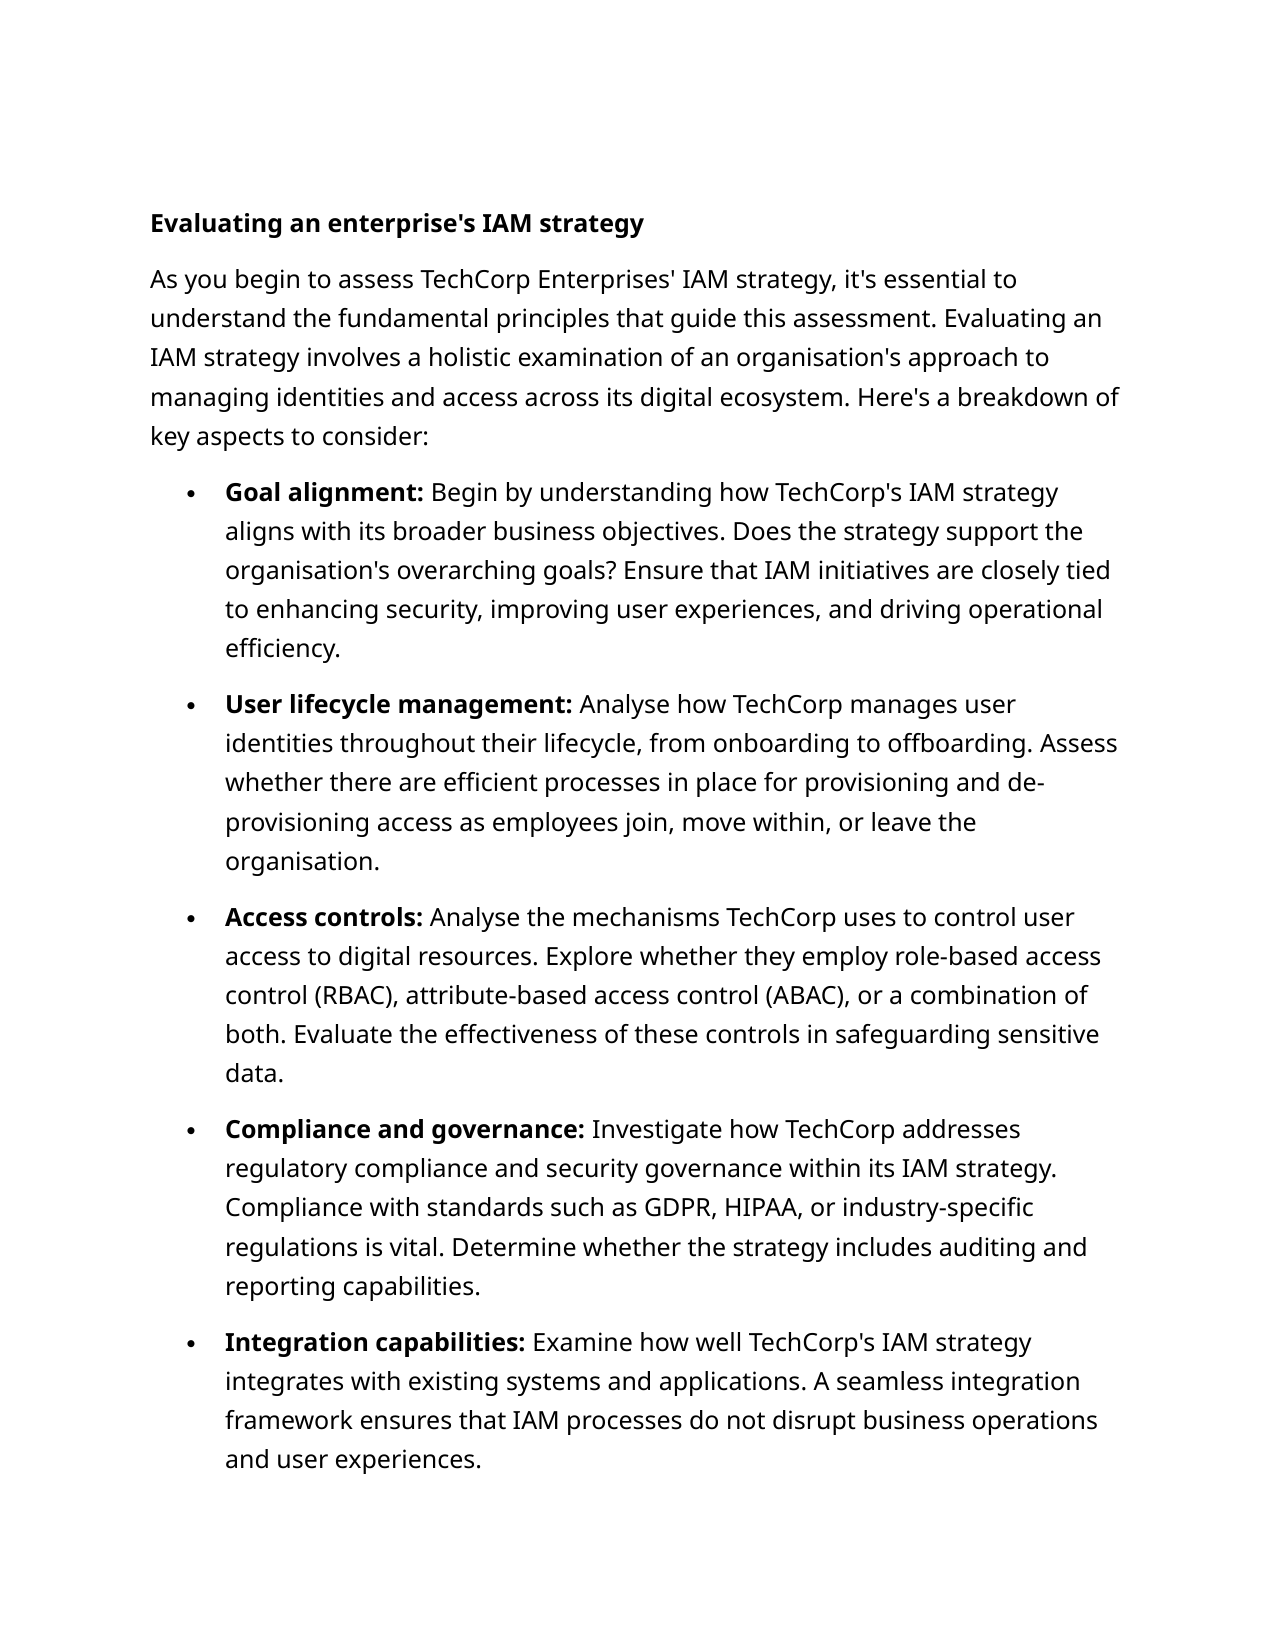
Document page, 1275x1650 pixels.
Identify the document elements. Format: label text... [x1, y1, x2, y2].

list Goal alignment: Begin by understanding how TechCorp's IAM strategy aligns with its broader business objectives. Does the strategy support the organisation's overarching goals? Ensure that IAM initiatives are closely tied to enhancing security, improving user experiences, and driving operational efficiency. [187, 474, 1125, 665]
text As you begin to assess TechCorp Enterprises' IAM strategy, it's essential to understand the fundamental principles that guide this assessment. Evaluating an IAM strategy involves a holistic examination of an organisation's approach to managing identities and access across its digital ecosystem. Here's a breakdown of key aspects to consider: [150, 262, 1125, 452]
list User lifecycle management: Analyse how TechCorp manages user identities throughout their lifecycle, from onboarding to offboarding. Assess whether there are efficient processes in place for provisioning and de-provisioning access as employees join, move within, or leave the organisation. [187, 687, 1125, 877]
text Evaluating an enterprise's IAM strategy [150, 206, 1125, 240]
list Integration capabilities: Examine how well TechCorp's IAM strategy integrates with existing systems and applications. A seamless integration framework ensures that IAM processes do not disrupt business operations and user experiences. [187, 1324, 1125, 1476]
list Compliance and governance: Investigate how TechCorp addresses regulatory compliance and security governance within its IAM strategy. Compliance with standards such as GDPR, HIPAA, or industry-specific regulations is vital. Determine whether the strategy includes auditing and reporting capabilities. [187, 1112, 1125, 1302]
list Access controls: Analyse the mechanisms TechCorp uses to control user access to digital resources. Explore whether they employ role-based access control (RBAC), attribute-based access control (ABAC), or a combination of both. Evaluate the effectiveness of these controls in safeguarding sensitive data. [187, 899, 1125, 1090]
